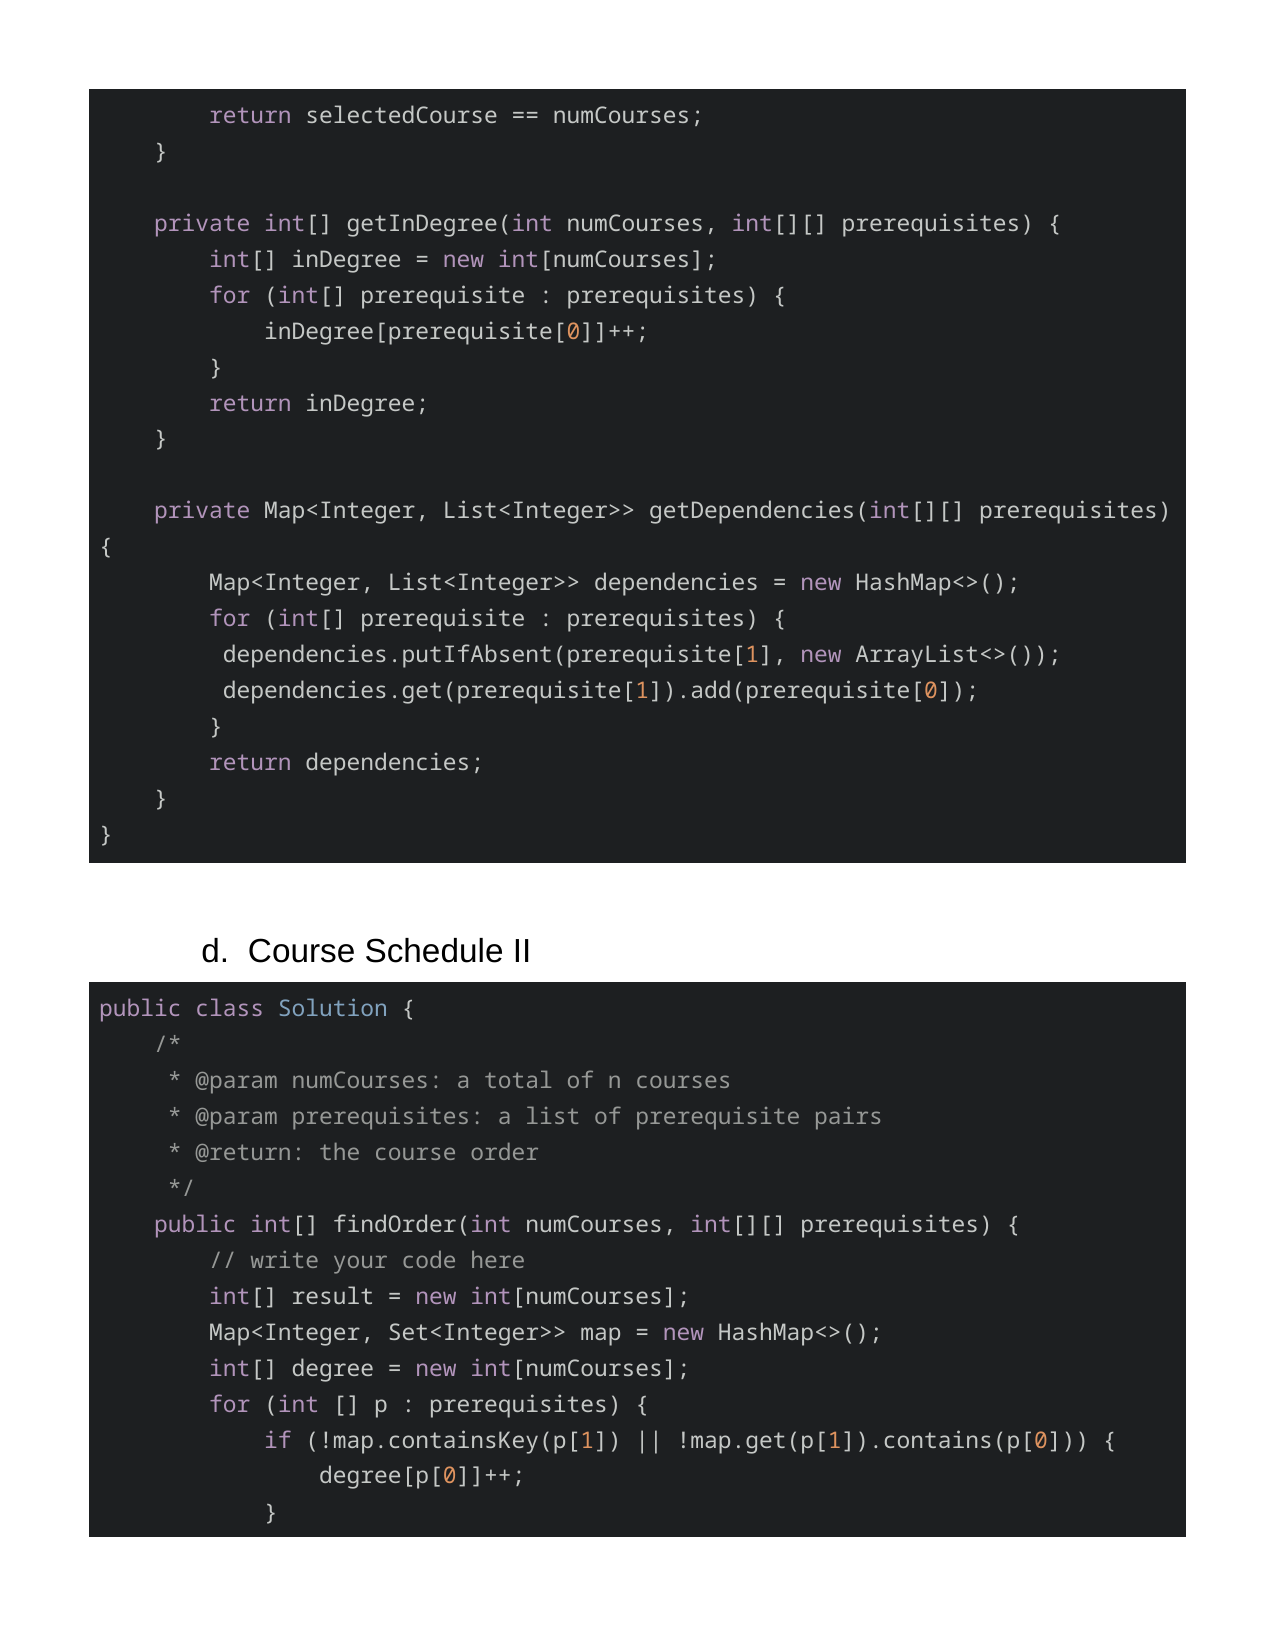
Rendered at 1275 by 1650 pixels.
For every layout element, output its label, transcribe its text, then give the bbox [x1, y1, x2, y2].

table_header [89, 89, 1186, 863]
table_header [89, 982, 1186, 1537]
subtitle Course Schedule II [201, 931, 1186, 969]
